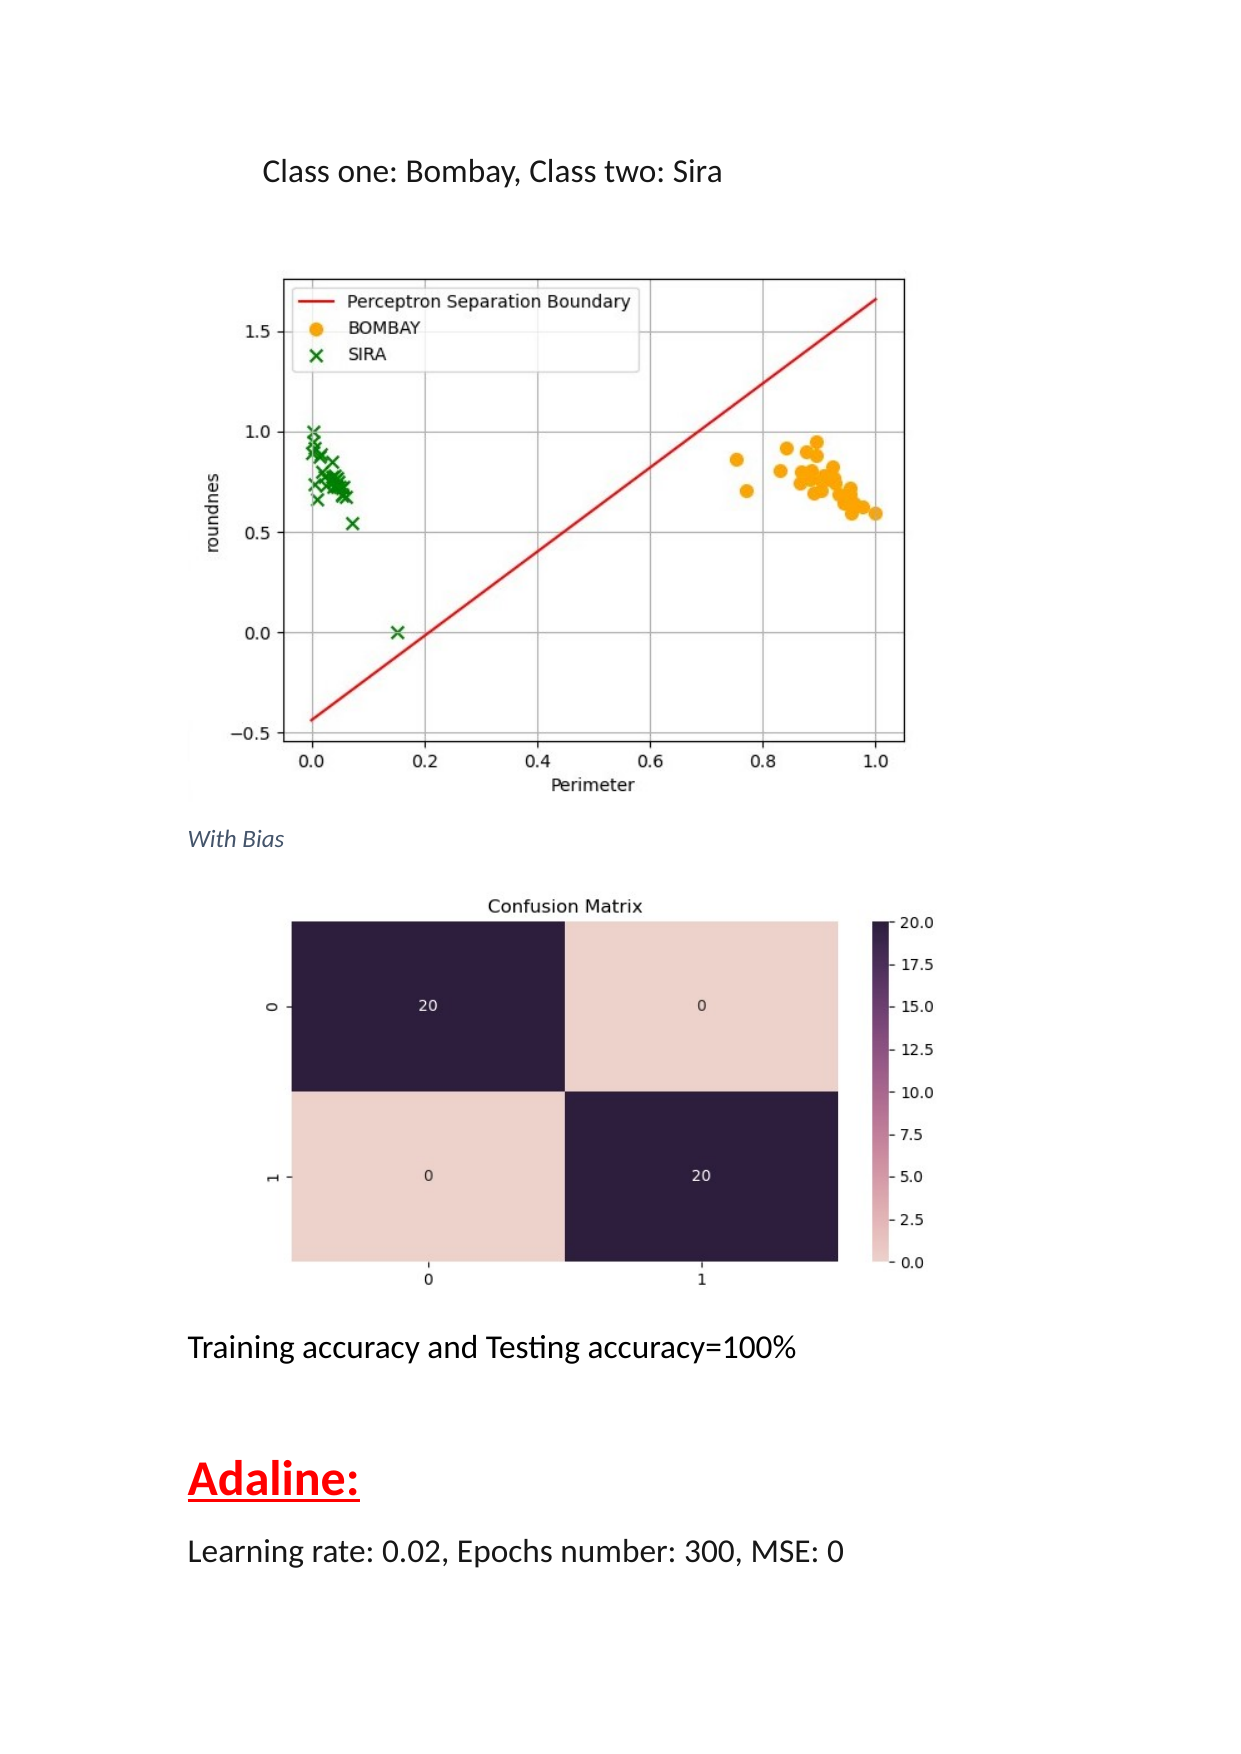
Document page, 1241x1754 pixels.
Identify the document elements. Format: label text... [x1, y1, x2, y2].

picture [187, 210, 979, 805]
text Class one: Bombay, Class two: Sira [187, 150, 1053, 191]
picture [187, 874, 1053, 1308]
text Training accuracy and Testing accuracy=100% [187, 1326, 1053, 1367]
text With Bias [187, 823, 1053, 854]
text Adaline: [187, 1447, 1053, 1508]
text Learning rate: 0.02, Epochs number: 300, MSE: 0 [187, 1530, 1053, 1571]
